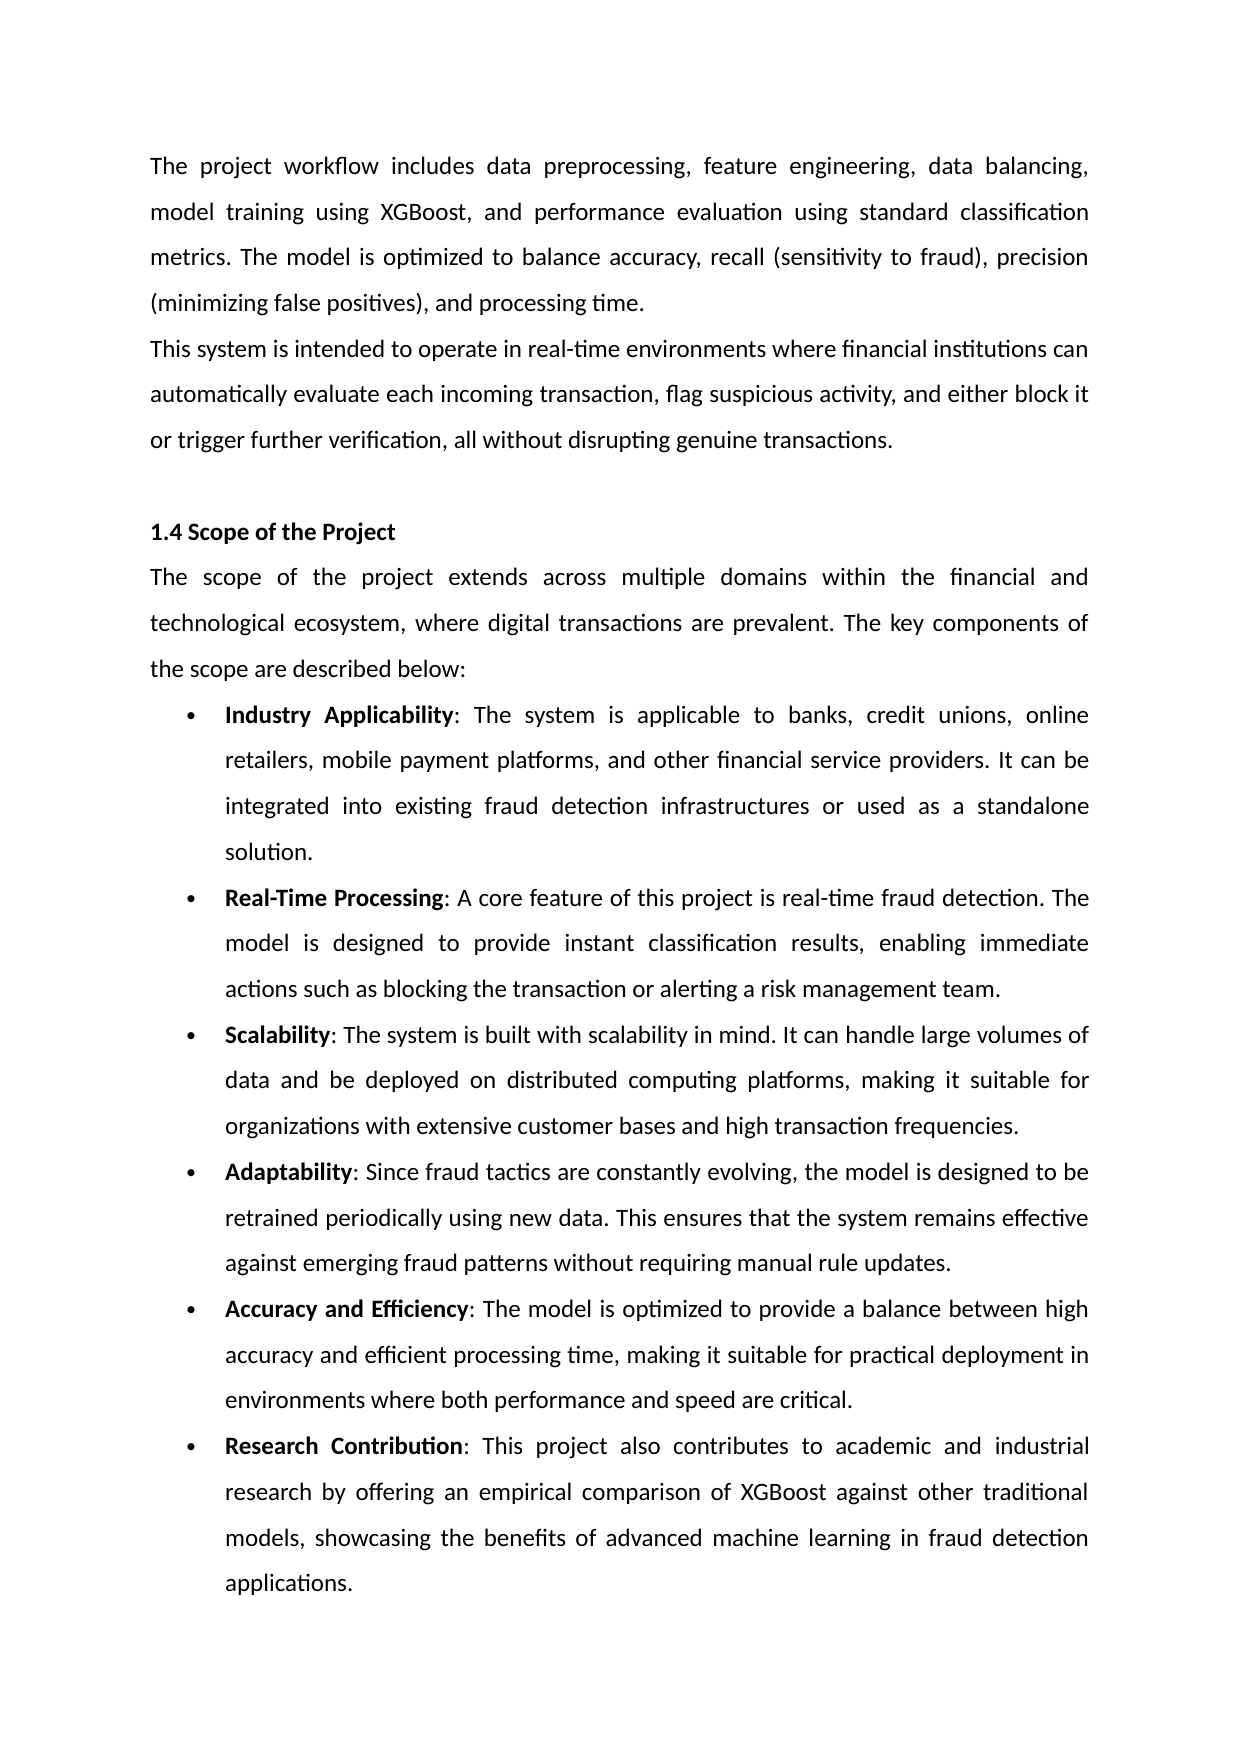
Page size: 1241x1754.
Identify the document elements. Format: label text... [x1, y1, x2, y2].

text The scope of the project extends across multiple domains within the financial and technological ecosystem, where digital transactions are prevalent. The key components of the scope are described below: [150, 562, 1090, 683]
list Adaptability: Since fraud tactics are constantly evolving, the model is designed to be retrained periodically using new data. This ensures that the system remains effective against emerging fraud patterns without requiring manual rule updates. [187, 1156, 1090, 1278]
text This system is intended to operate in real-time environments where financial institutions can automatically evaluate each incoming transaction, flag suspicious activity, and either block it or trigger further verification, all without disrupting genuine transactions. [150, 333, 1090, 455]
list Industry Applicability: The system is applicable to banks, credit unions, online retailers, mobile payment platforms, and other financial service providers. It can be integrated into existing fraud detection infrastructures or used as a standalone solution. [187, 699, 1090, 866]
text 1.4 Scope of the Project [150, 516, 1090, 546]
list Accuracy and Efficiency: The model is optimized to provide a balance between high accuracy and efficient processing time, making it suitable for practical deployment in environments where both performance and speed are critical. [187, 1293, 1090, 1415]
text The project workflow includes data preprocessing, feature engineering, data balancing, model training using XGBoost, and performance evaluation using standard classification metrics. The model is optimized to balance accuracy, recall (sensitivity to fraud), precision (minimizing false positives), and processing time. [150, 150, 1090, 318]
list Scalability: The system is built with scalability in mind. It can handle large volumes of data and be deployed on distributed computing platforms, making it suitable for organizations with extensive customer bases and high transaction frequencies. [187, 1019, 1090, 1141]
list Research Contribution: This project also contributes to academic and industrial research by offering an empirical comparison of XGBoost against other traditional models, showcasing the benefits of advanced machine learning in fraud detection applications. [187, 1430, 1090, 1598]
list Real-Time Processing: A core feature of this project is real-time fraud detection. The model is designed to provide instant classification results, enabling immediate actions such as blocking the transaction or alerting a risk management team. [187, 882, 1090, 1004]
